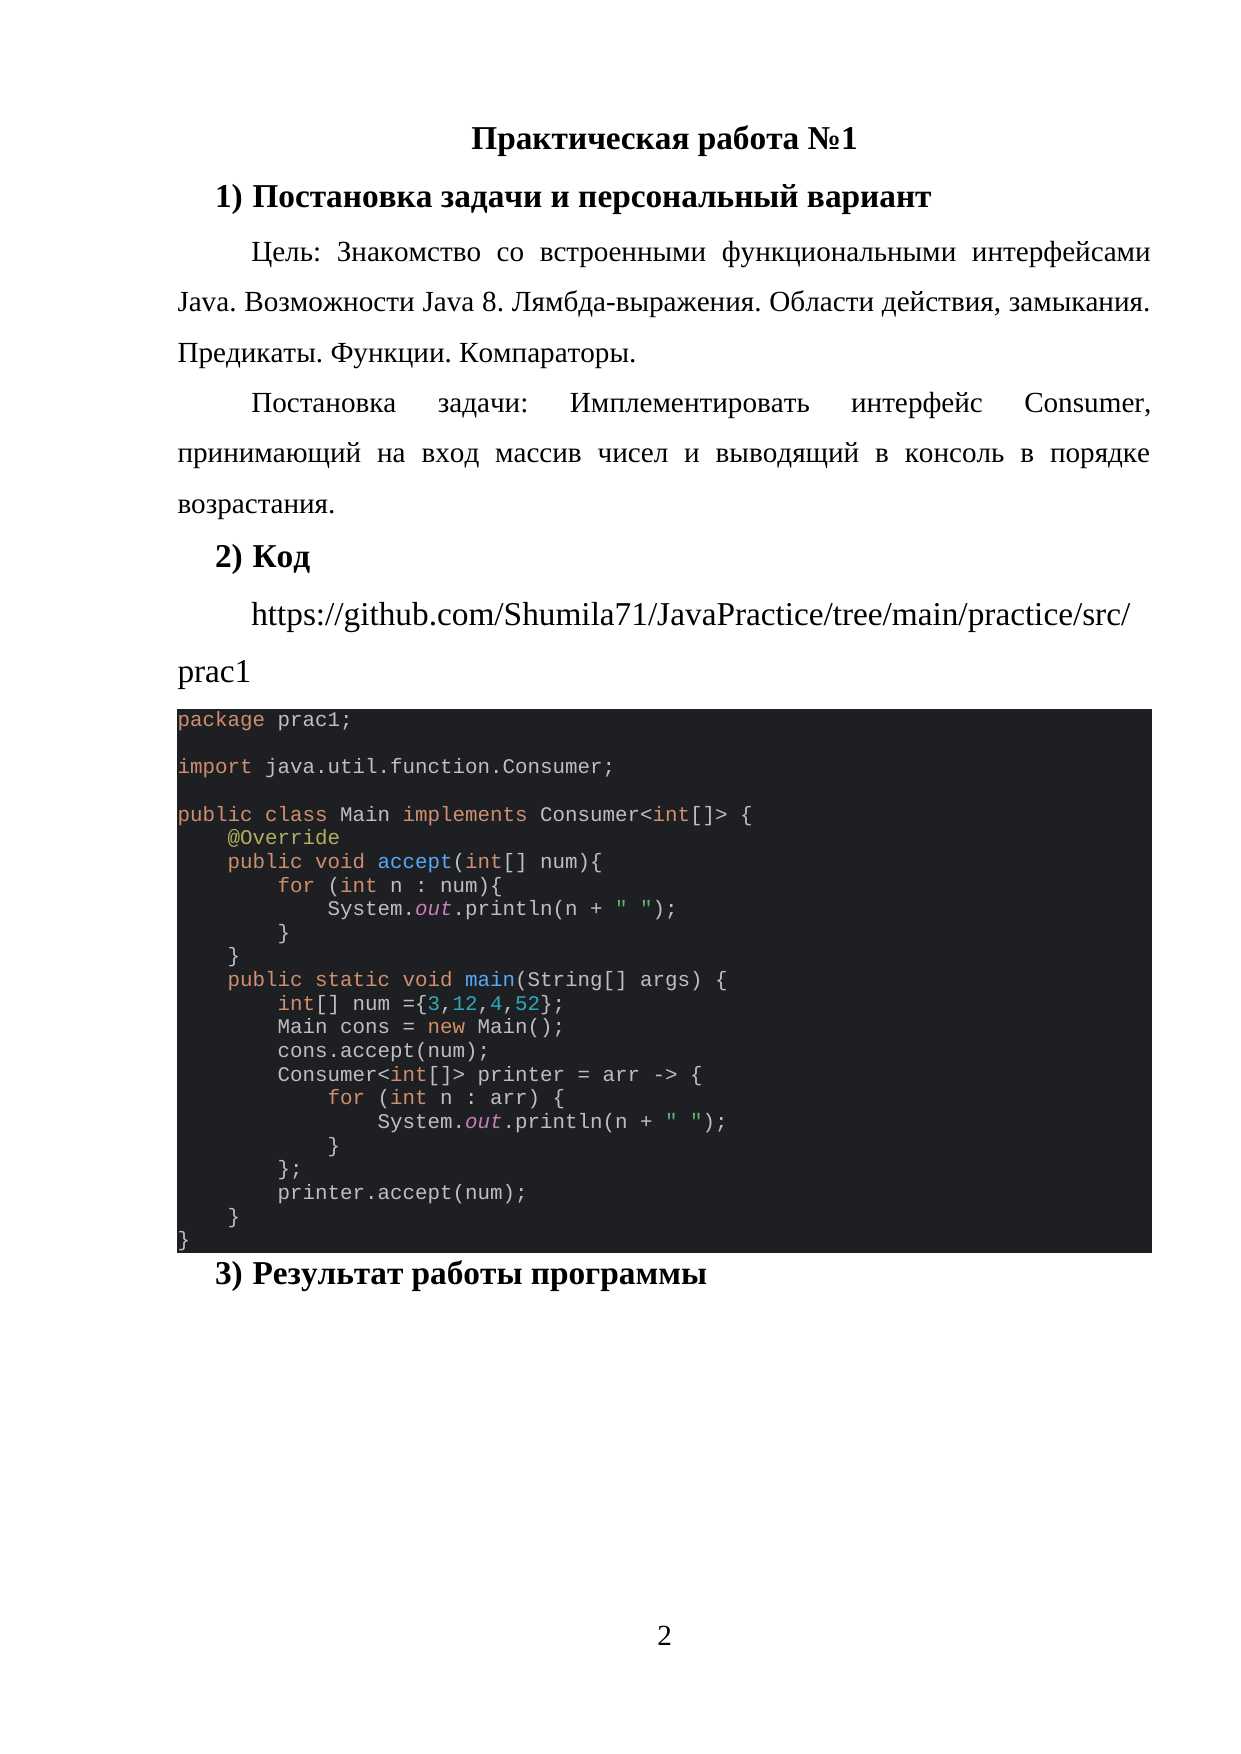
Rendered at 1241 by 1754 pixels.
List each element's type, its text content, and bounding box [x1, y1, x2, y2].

list Результат работы программы [215, 1253, 1152, 1291]
list Постановка задачи и персональный вариант [215, 176, 1152, 214]
text https://github.com/Shumila71/JavaPractice/tree/main/practice/src/prac1 [177, 594, 1152, 690]
text package prac1; import java.util.function.Consumer; public class Main implements Consumer<int[]> { @Override public void accept(int[] num){ for (int n : num){ System.out.println(n + " "); } } public static void main(String[] args) { int[] num ={3,12,4,52}; Main cons = new Main(); cons.accept(num); Consumer<int[]> printer = arr -> { for (int n : arr) { System.out.println(n + " "); } }; printer.accept(num); } } [177, 709, 1152, 1253]
text Цель: Знакомство со встроенными функциональными интерфейсами Java. Возможности Java 8. Лямбда-выражения. Области действия, замыкания. Предикаты. Функции. Компараторы. [177, 234, 1152, 368]
text Практическая работа №1 [177, 118, 1152, 156]
text Постановка задачи: Имплементировать интерфейс Consumer, принимающий на вход массив чисел и выводящий в консоль в порядке возрастания. [177, 385, 1152, 519]
list Код [215, 536, 1152, 574]
